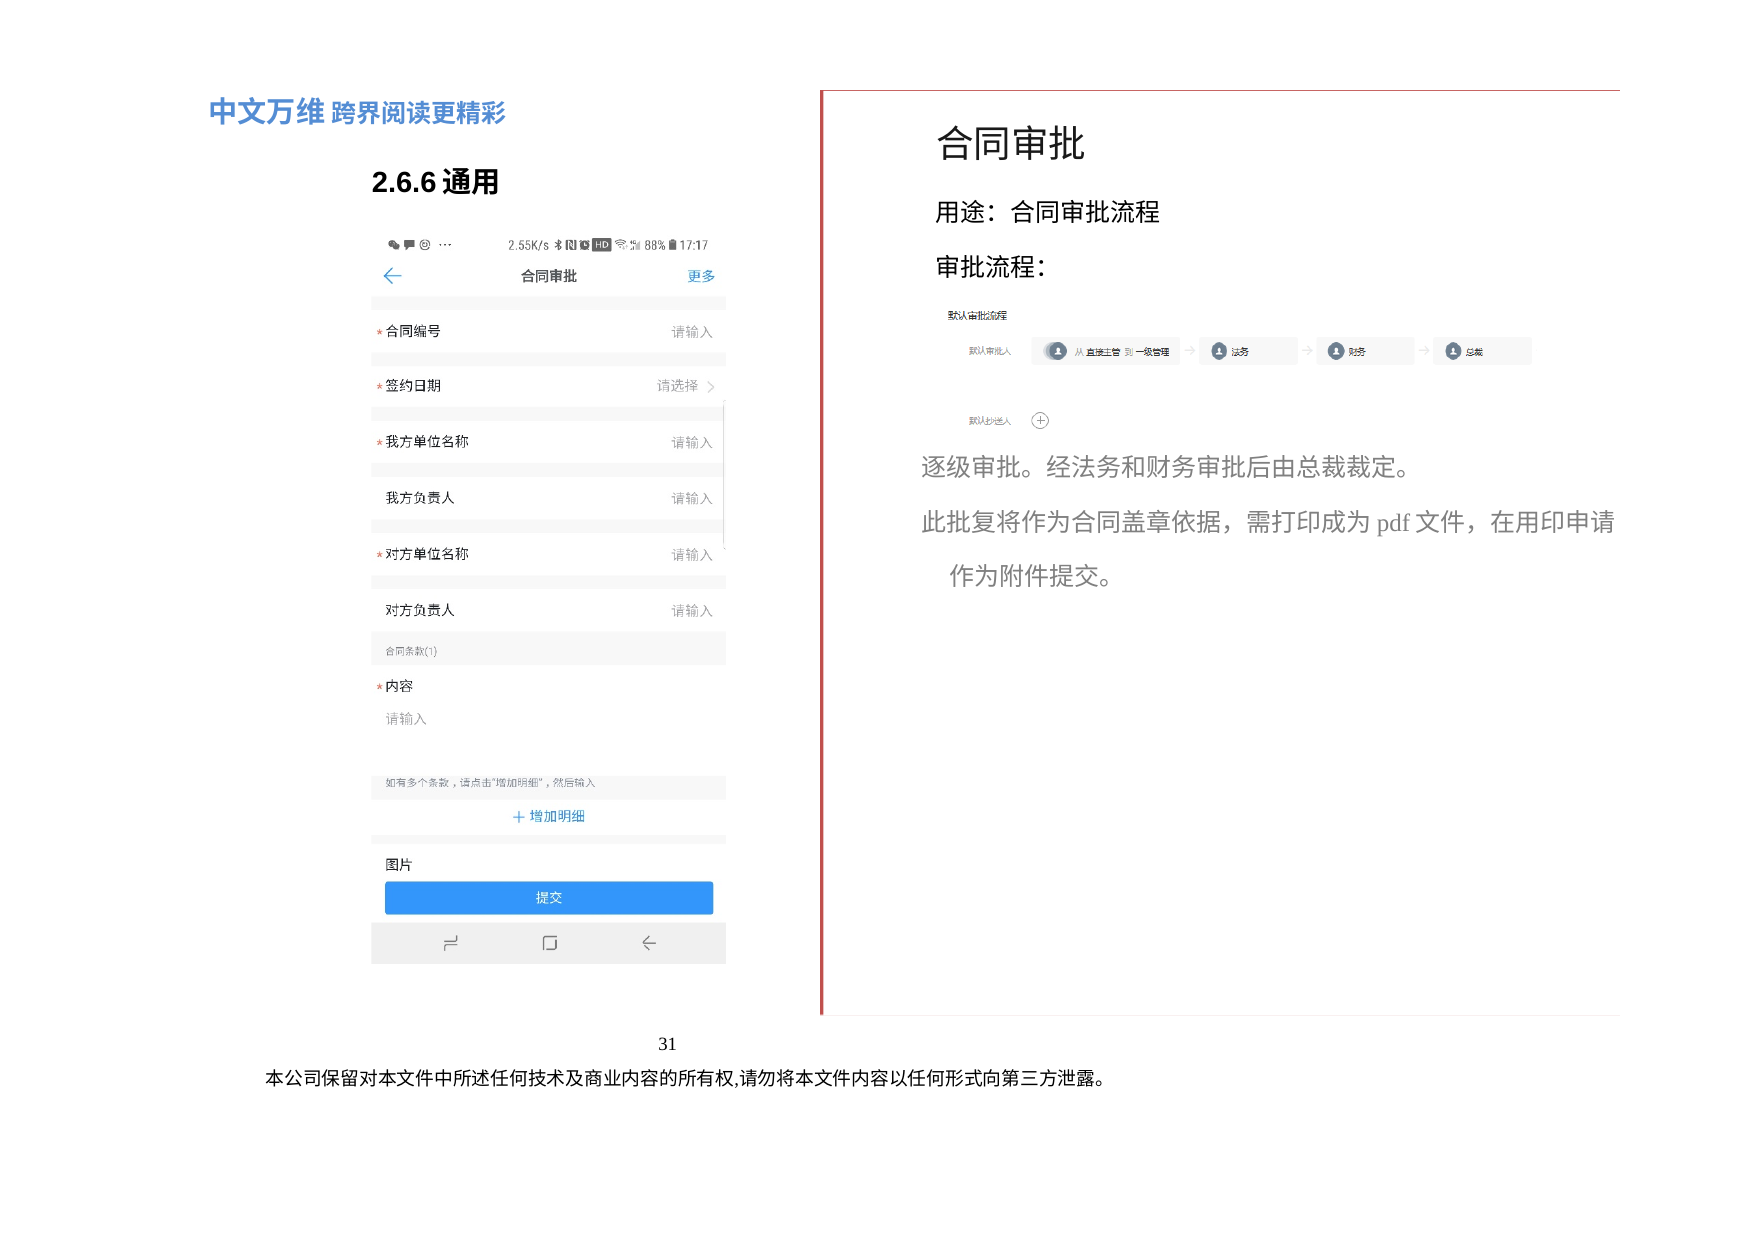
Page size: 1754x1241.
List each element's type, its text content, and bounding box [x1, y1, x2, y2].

picture [371, 235, 726, 964]
picture [935, 301, 1537, 434]
subtitle 2.6.6通用 [372, 146, 820, 214]
